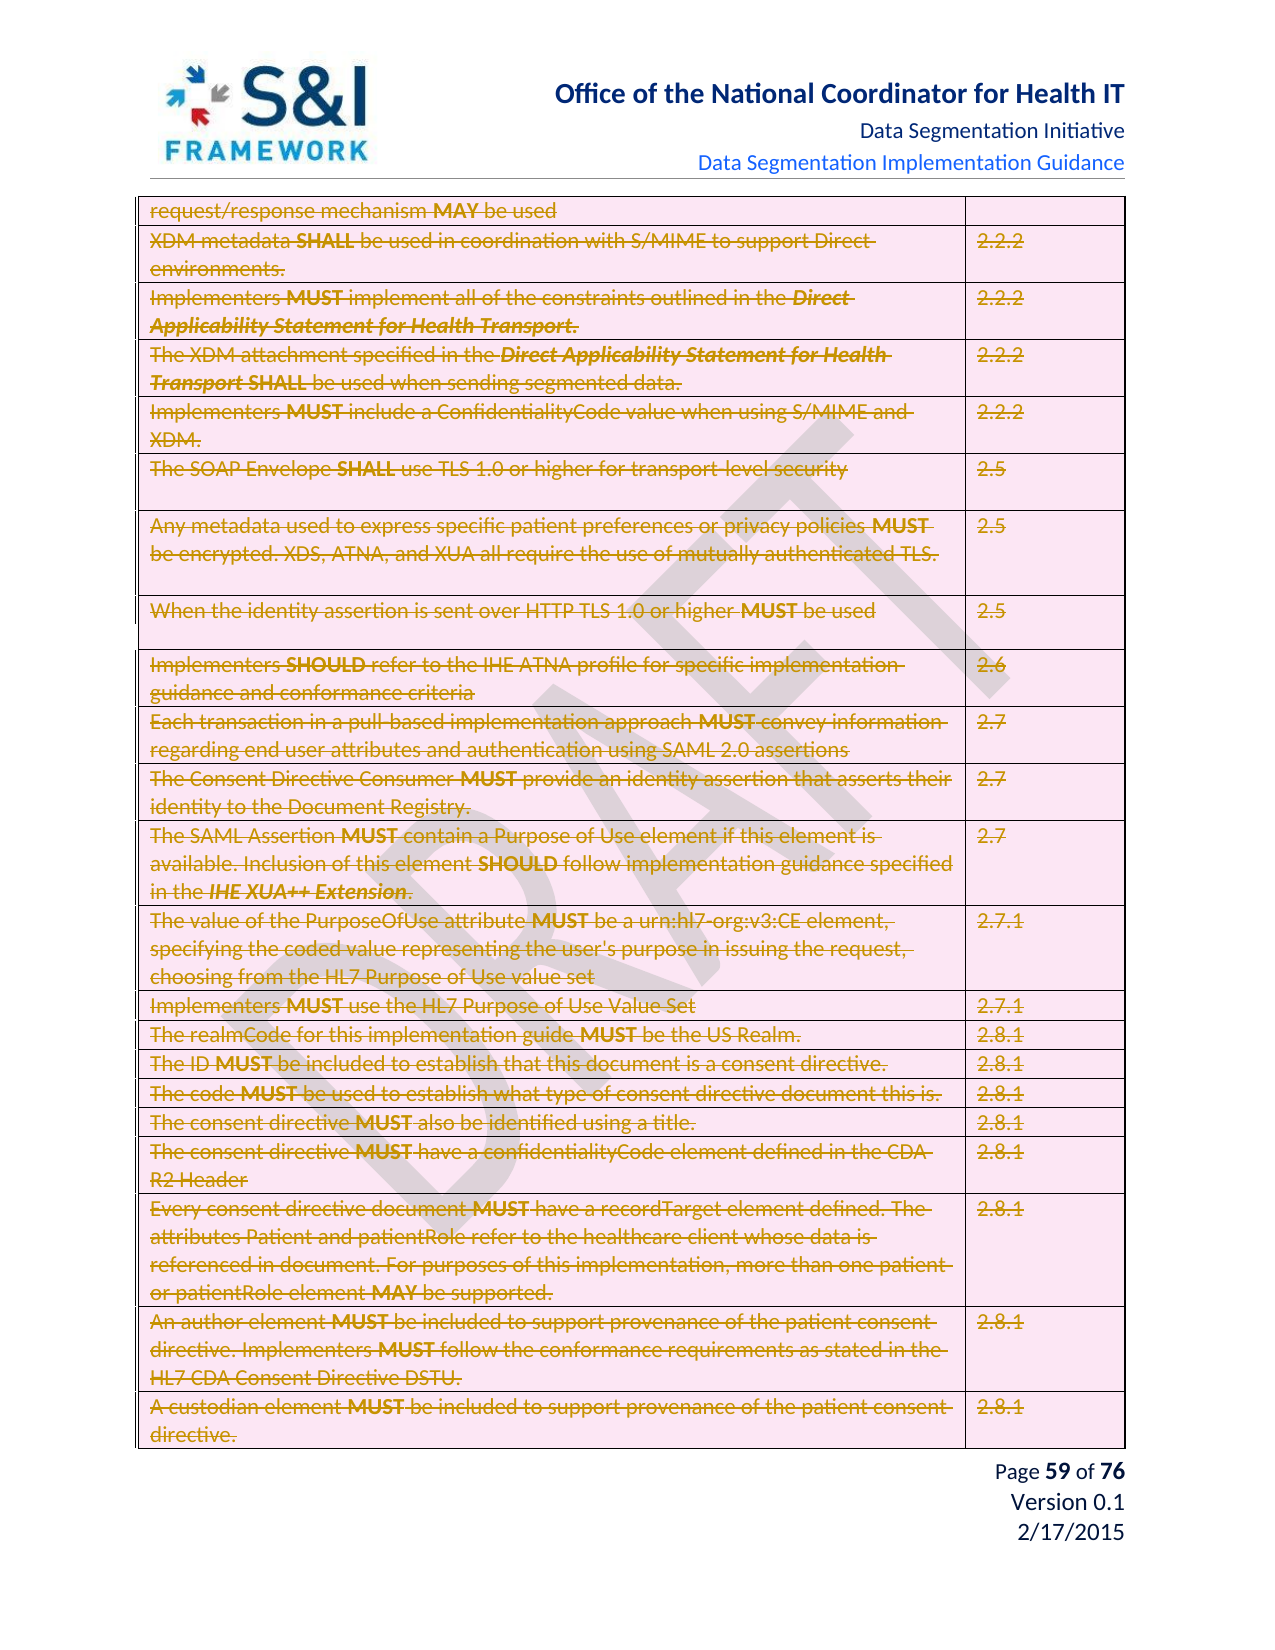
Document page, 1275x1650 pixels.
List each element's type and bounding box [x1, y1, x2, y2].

picture [157, 51, 380, 172]
